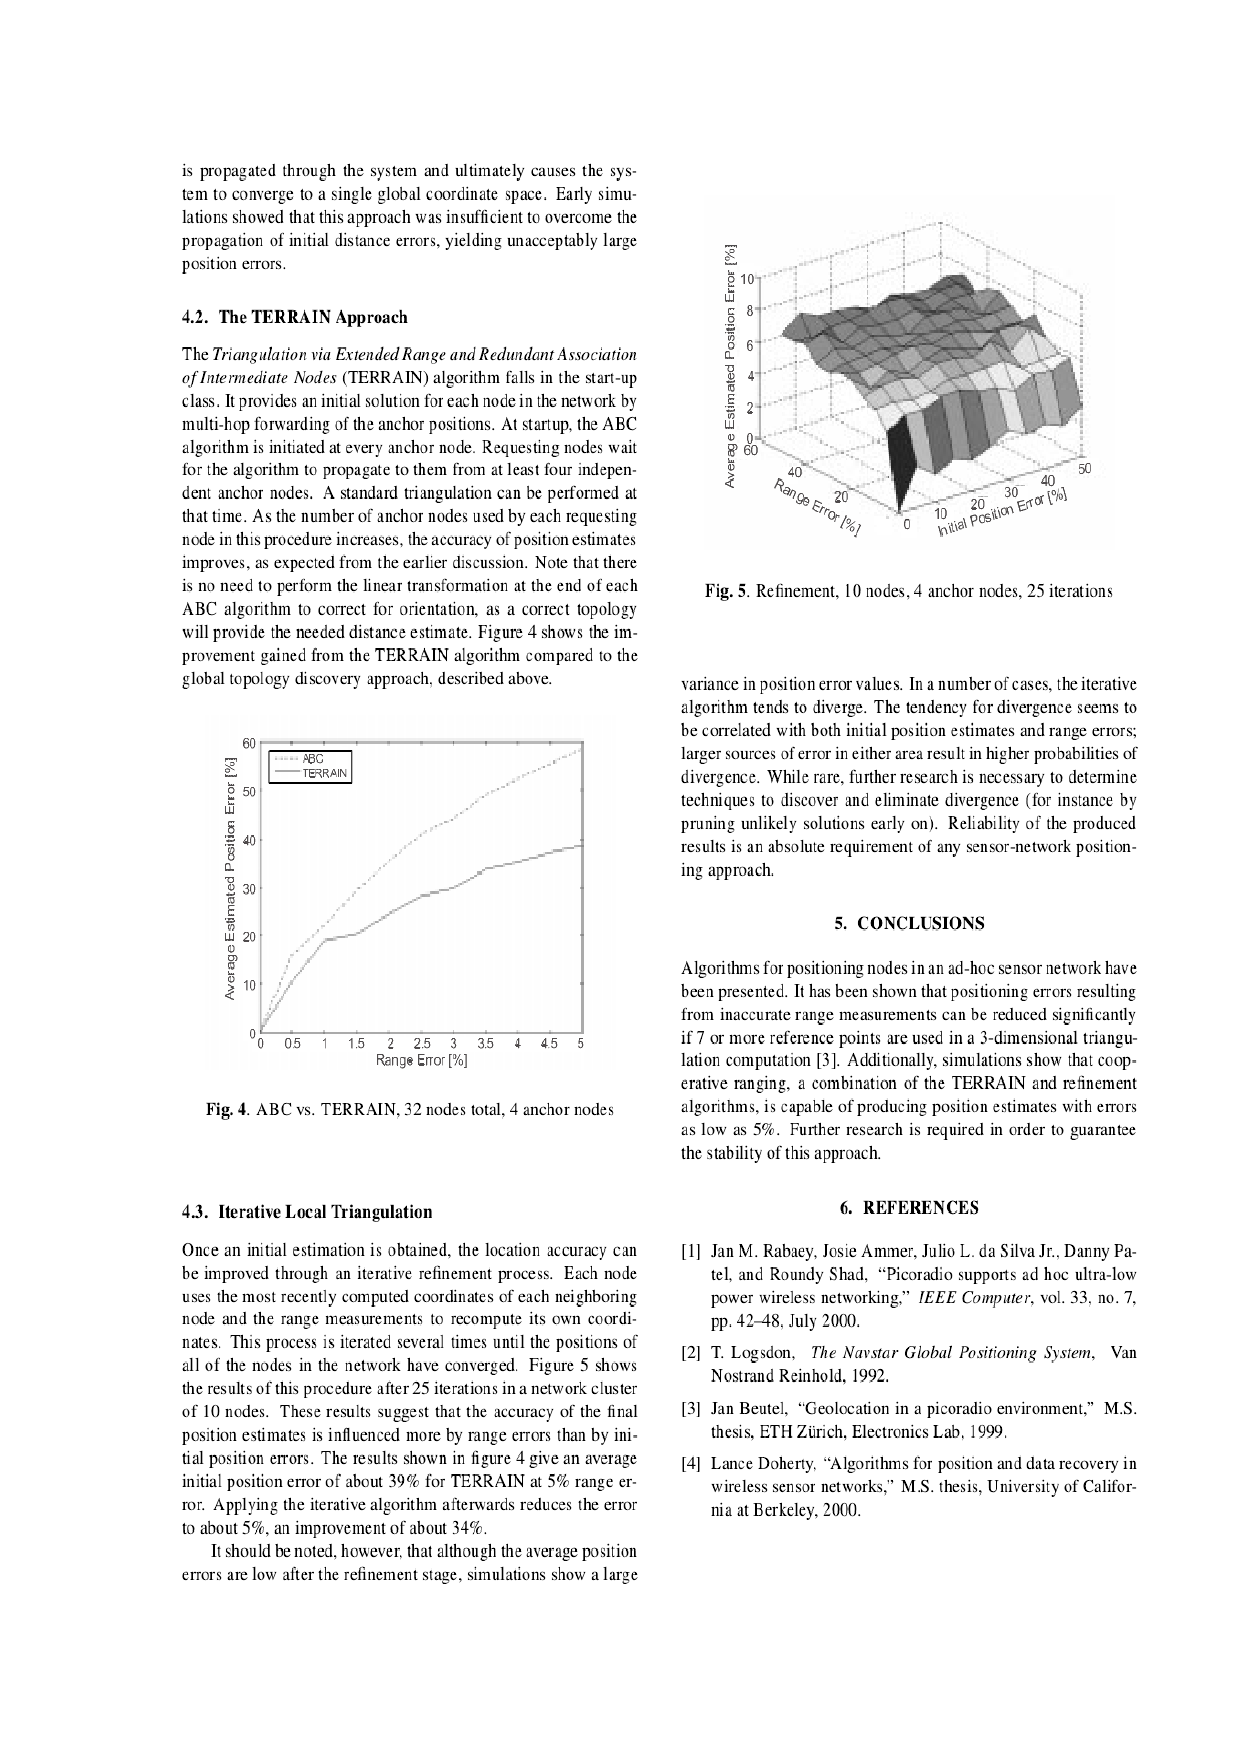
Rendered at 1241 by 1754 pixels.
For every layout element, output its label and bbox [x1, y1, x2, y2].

picture [177, 162, 1154, 1588]
